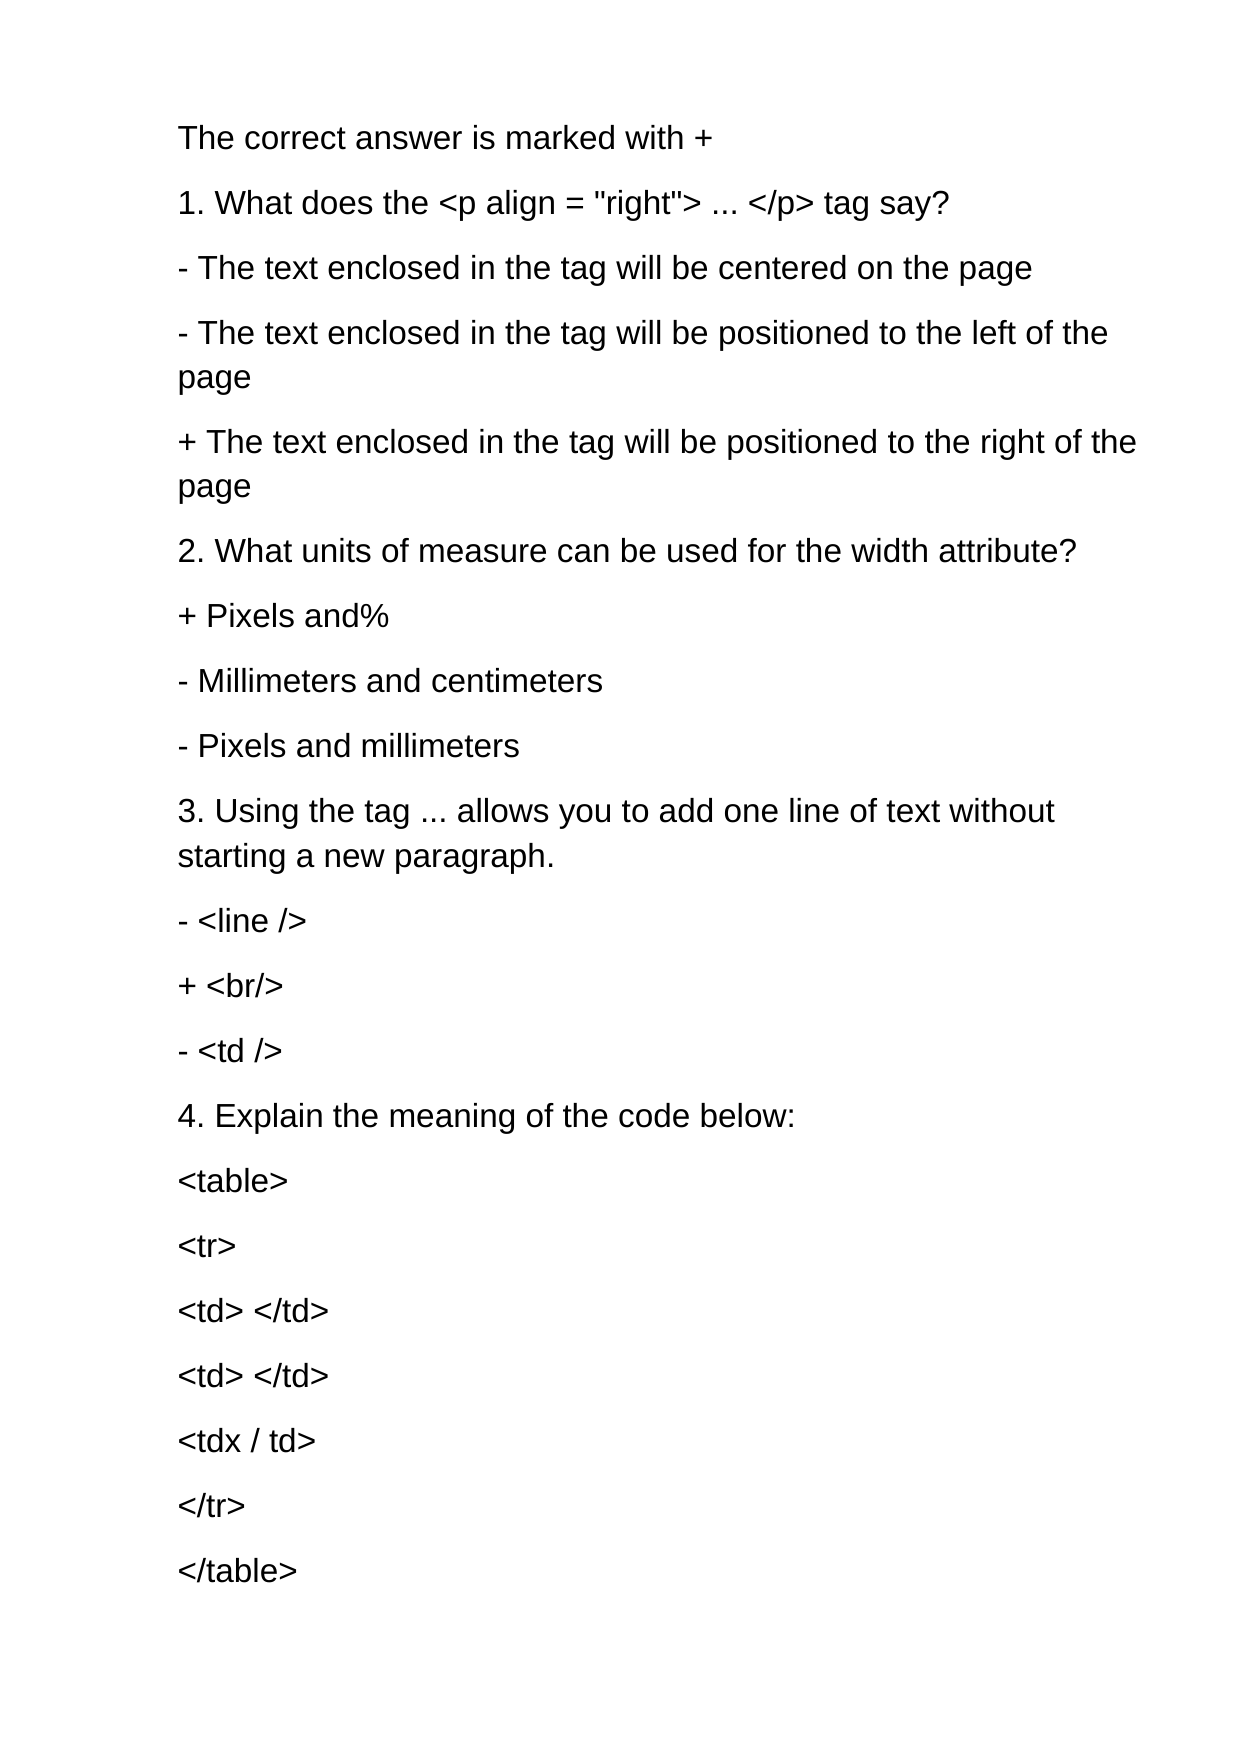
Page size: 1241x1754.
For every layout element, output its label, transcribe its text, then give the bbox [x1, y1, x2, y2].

text - <td /> [177, 1031, 1152, 1069]
text 4. Explain the meaning of the code below: [177, 1096, 1152, 1134]
text - <line /> [177, 901, 1152, 939]
text 1. What does the <p align = "right"> ... </p> tag say? [177, 183, 1152, 222]
text <tdx / td> [177, 1421, 1152, 1459]
text + <br/> [177, 966, 1152, 1004]
text - Millimeters and centimeters [177, 661, 1152, 700]
text <td> </td> [177, 1356, 1152, 1394]
text </table> [177, 1551, 1152, 1589]
text The correct answer is marked with + [177, 118, 1152, 157]
text - The text enclosed in the tag will be centered on the page [177, 248, 1152, 287]
text <td> </td> [177, 1291, 1152, 1329]
text - Pixels and millimeters [177, 726, 1152, 765]
text 3. Using the tag ... allows you to add one line of text without starting a new paragraph. [177, 791, 1152, 874]
text - The text enclosed in the tag will be positioned to the left of the page [177, 313, 1152, 396]
text <tr> [177, 1226, 1152, 1264]
text + Pixels and% [177, 596, 1152, 635]
text </tr> [177, 1486, 1152, 1524]
text + The text enclosed in the tag will be positioned to the right of the page [177, 422, 1152, 505]
text 2. What units of measure can be used for the width attribute? [177, 531, 1152, 570]
text <table> [177, 1161, 1152, 1199]
